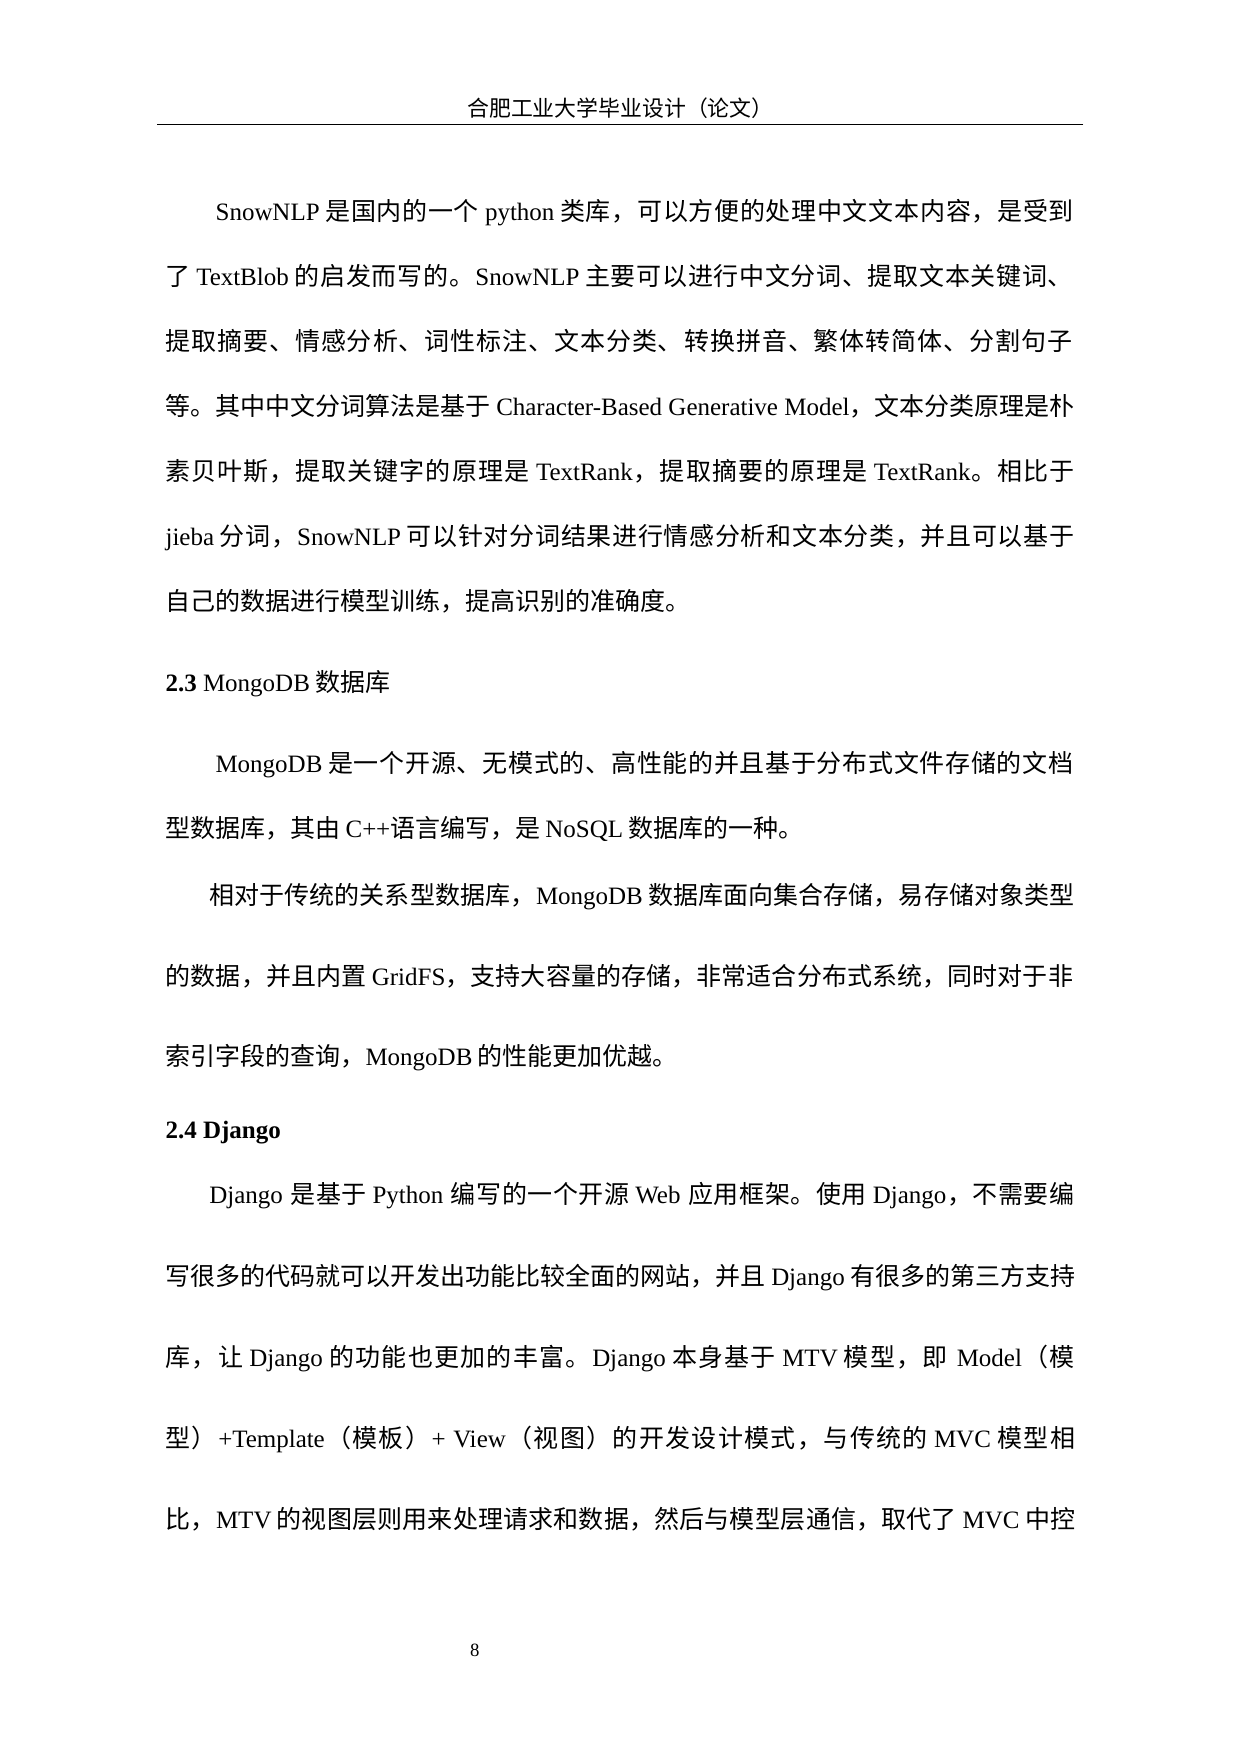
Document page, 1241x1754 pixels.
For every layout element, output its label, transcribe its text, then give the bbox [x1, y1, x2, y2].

text 2.4 Django [165, 1113, 1075, 1145]
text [165, 1162, 1075, 1552]
text SnowNLP是国内的一个python类库，可以方便的处理中文文本内容，是受到了TextBlob的启发而写的。SnowNLP主要可以进行中文分词、提取文本关键词、提取摘要、情感分析、词性标注、文本分类、转换拼音、繁体转简体、分割句子等。其中中文分词算法是基于Character-Based Generative Model，文本分类原理是朴素贝叶斯，提取关键字的原理是TextRank，提取摘要的原理是TextRank。相比于jieba分词，SnowNLP可以针对分词结果进行情感分析和文本分类，并且可以基于自己的数据进行模型训练，提高识别的准确度。 [165, 178, 1075, 633]
text MongoDB是一个开源、无模式的、高性能的并且基于分布式文件存储的文档型数据库，其由C++语言编写，是NoSQL数据库的一种。 [165, 731, 1075, 861]
text 2.3 MongoDB数据库 [165, 649, 1075, 714]
text 相对于传统的关系型数据库，MongoDB数据库面向集合存储，易存储对象类型的数据，并且内置GridFS，支持大容量的存储，非常适合分布式系统，同时对于非索引字段的查询，MongoDB的性能更加优越。 [165, 861, 1075, 1088]
